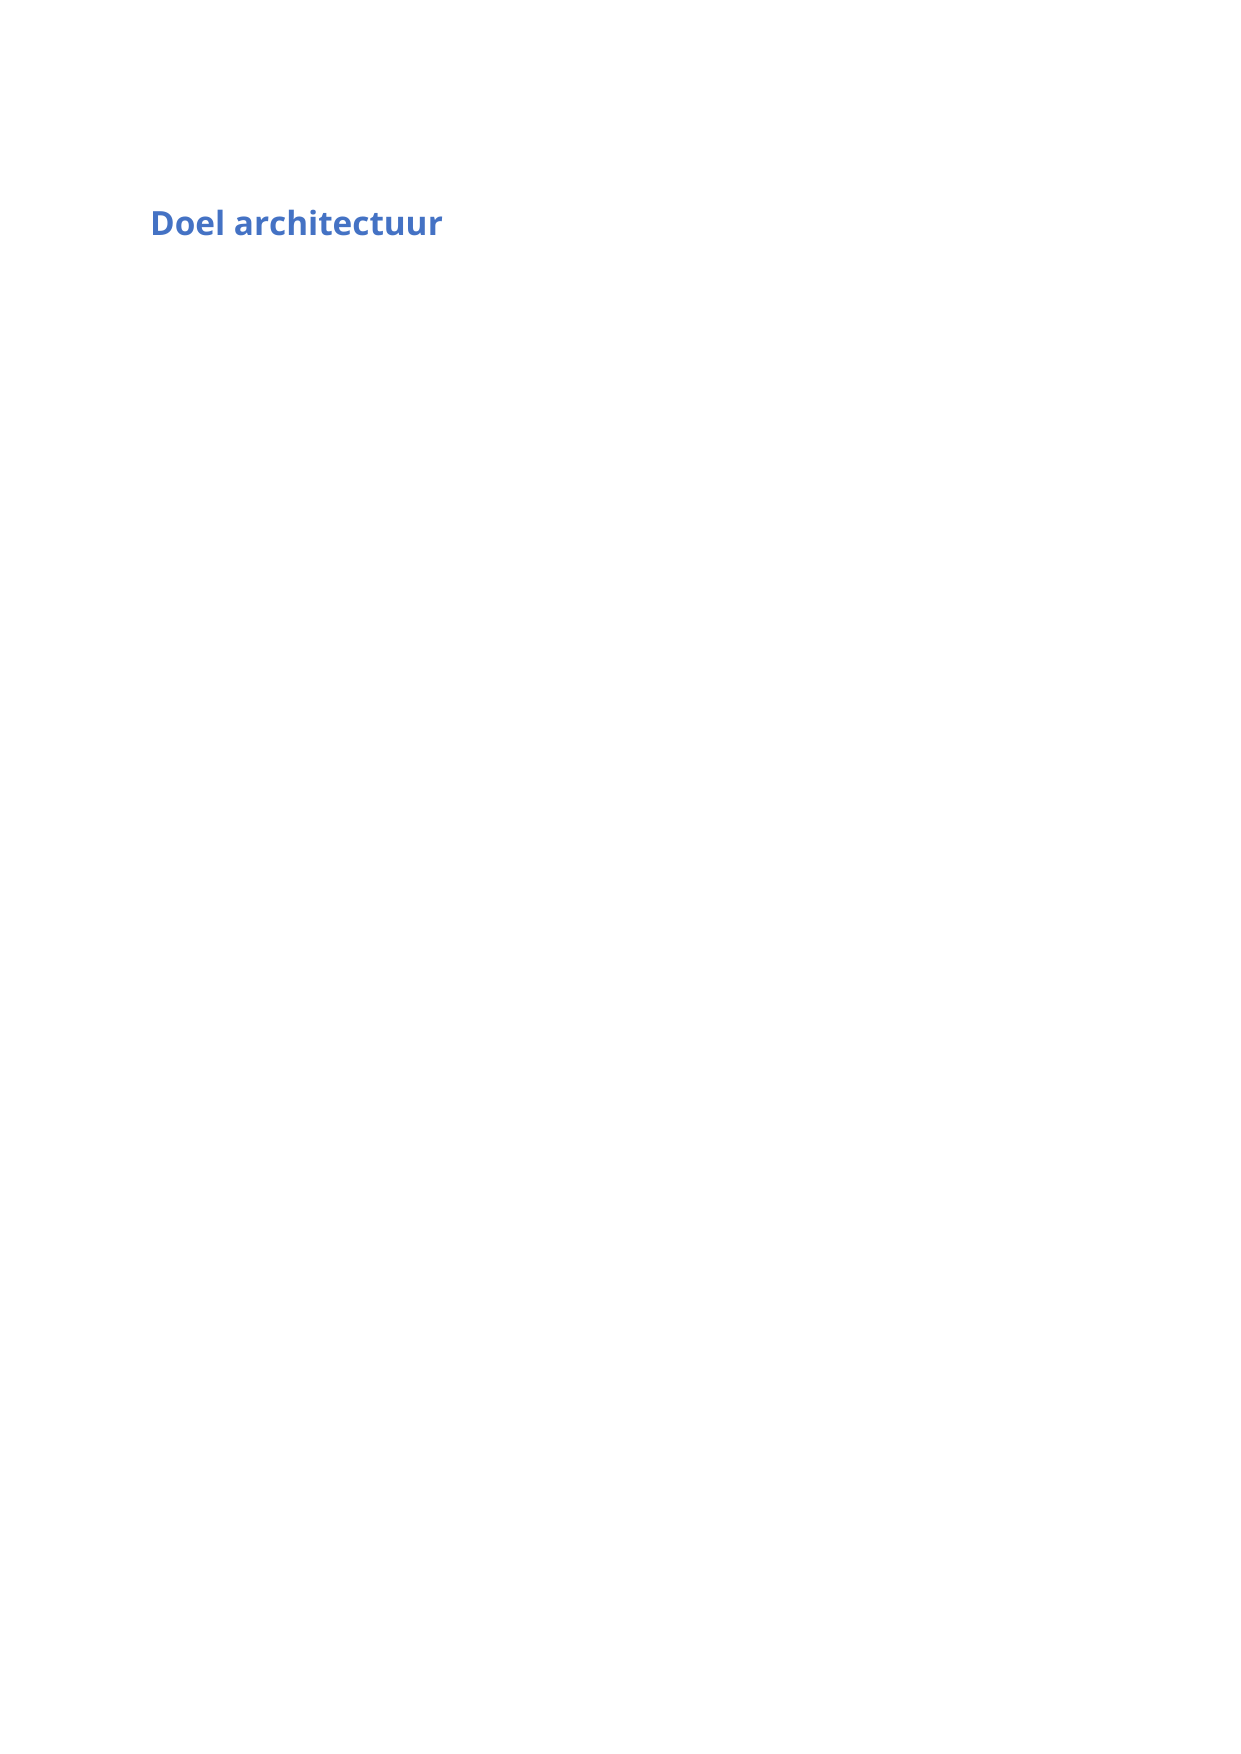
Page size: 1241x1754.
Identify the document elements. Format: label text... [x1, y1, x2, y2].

subtitle Doel architectuur [150, 200, 1090, 245]
